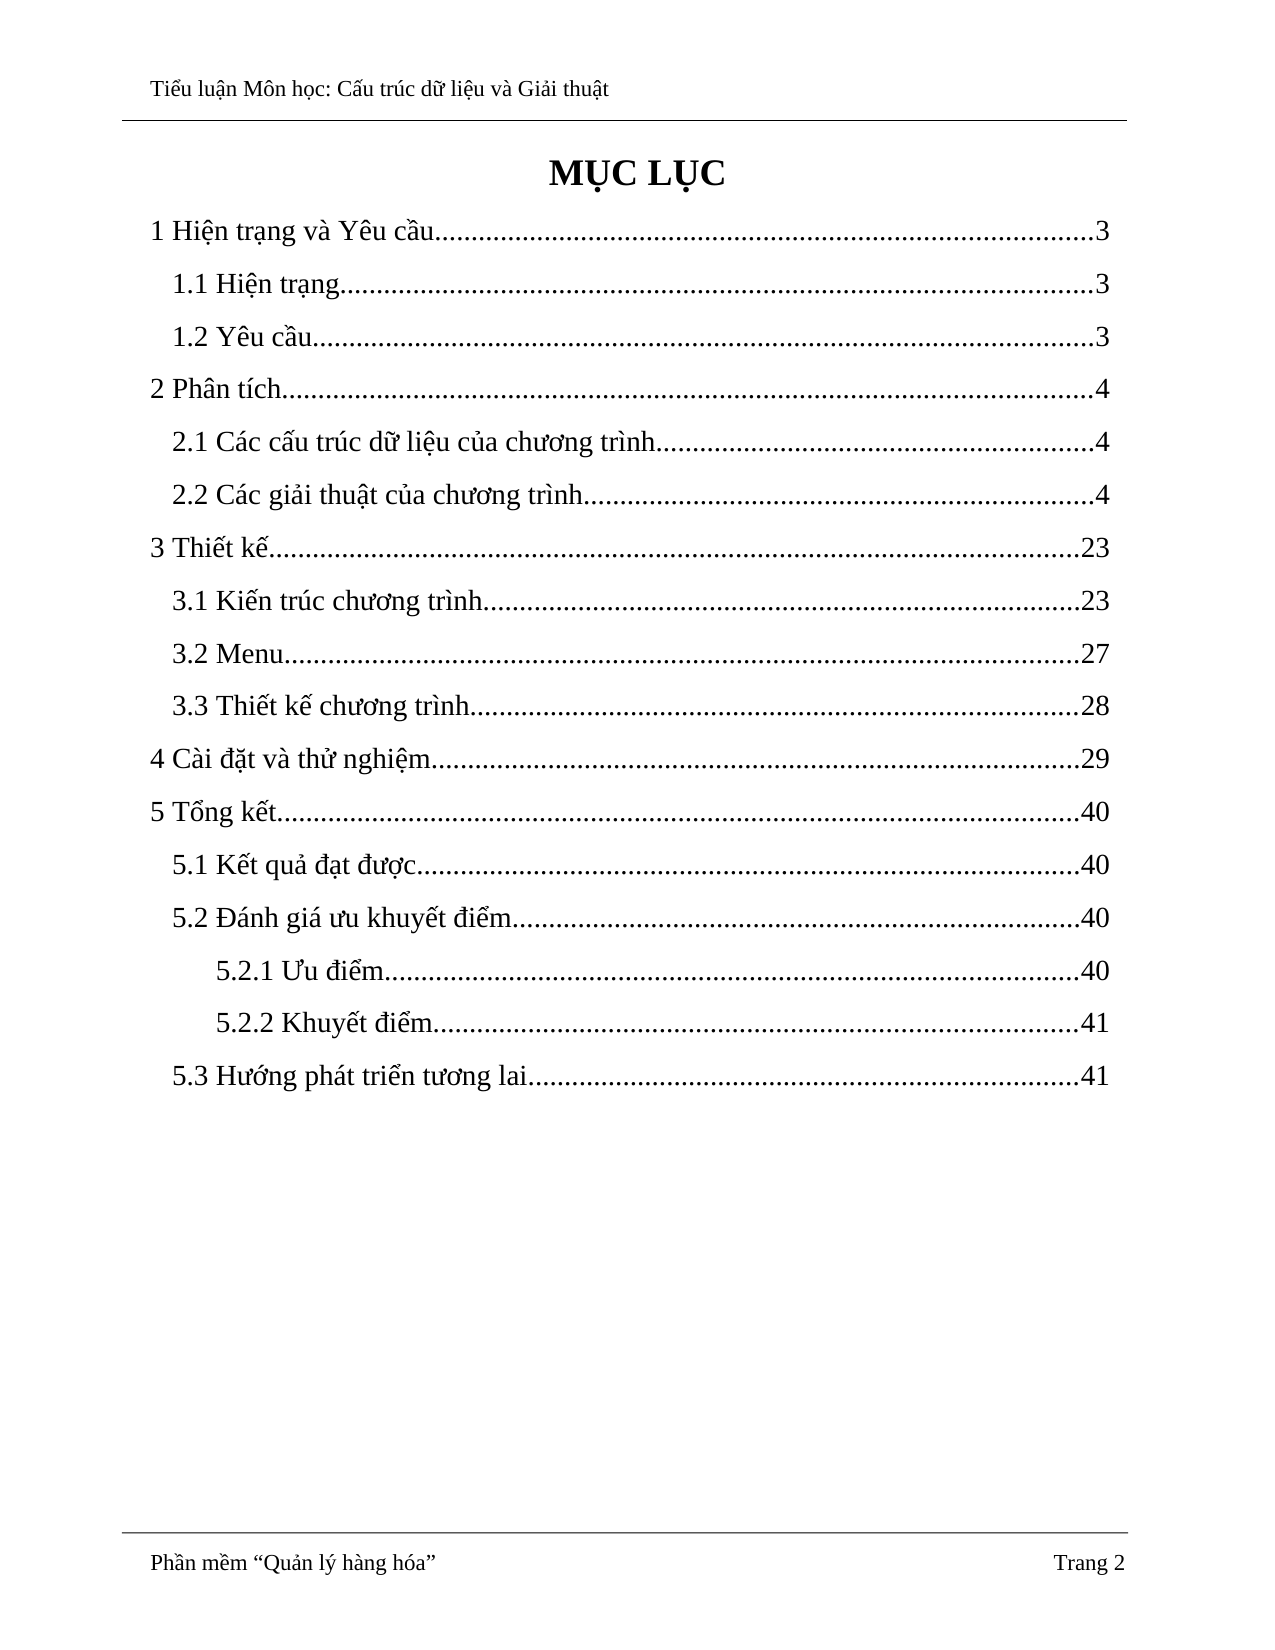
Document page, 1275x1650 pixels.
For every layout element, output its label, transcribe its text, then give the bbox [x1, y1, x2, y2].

text 5 Tổng kết 40 [150, 794, 1125, 828]
text 2 Phân tích 4 [150, 372, 1125, 405]
text 1.1 Hiện trạng 3 [150, 266, 1125, 299]
text 3.1 Kiến trúc chương trình 23 [150, 583, 1125, 616]
text 5.1 Kết quả đạt được 40 [150, 847, 1125, 881]
text MỤC LỤC [150, 150, 1125, 193]
text 2.2 Các giải thuật của chương trình 4 [150, 477, 1125, 511]
text 3.2 Menu 27 [150, 636, 1125, 669]
text 5.2.1 Ưu điểm 40 [150, 953, 1125, 986]
text 5.2.2 Khuyết điểm 41 [150, 1005, 1125, 1039]
text 1.2 Yêu cầu 3 [150, 319, 1125, 352]
text 1 Hiện trạng và Yêu cầu 3 [150, 213, 1125, 247]
text 5.3 Hướng phát triển tương lai 41 [150, 1058, 1125, 1092]
text 4 Cài đặt và thử nghiệm 29 [150, 741, 1125, 775]
text 3.3 Thiết kế chương trình 28 [150, 688, 1125, 722]
text 3 Thiết kế 23 [150, 530, 1125, 564]
text 2.1 Các cấu trúc dữ liệu của chương trình 4 [150, 424, 1125, 458]
text 5.2 Đánh giá ưu khuyết điểm 40 [150, 900, 1125, 933]
